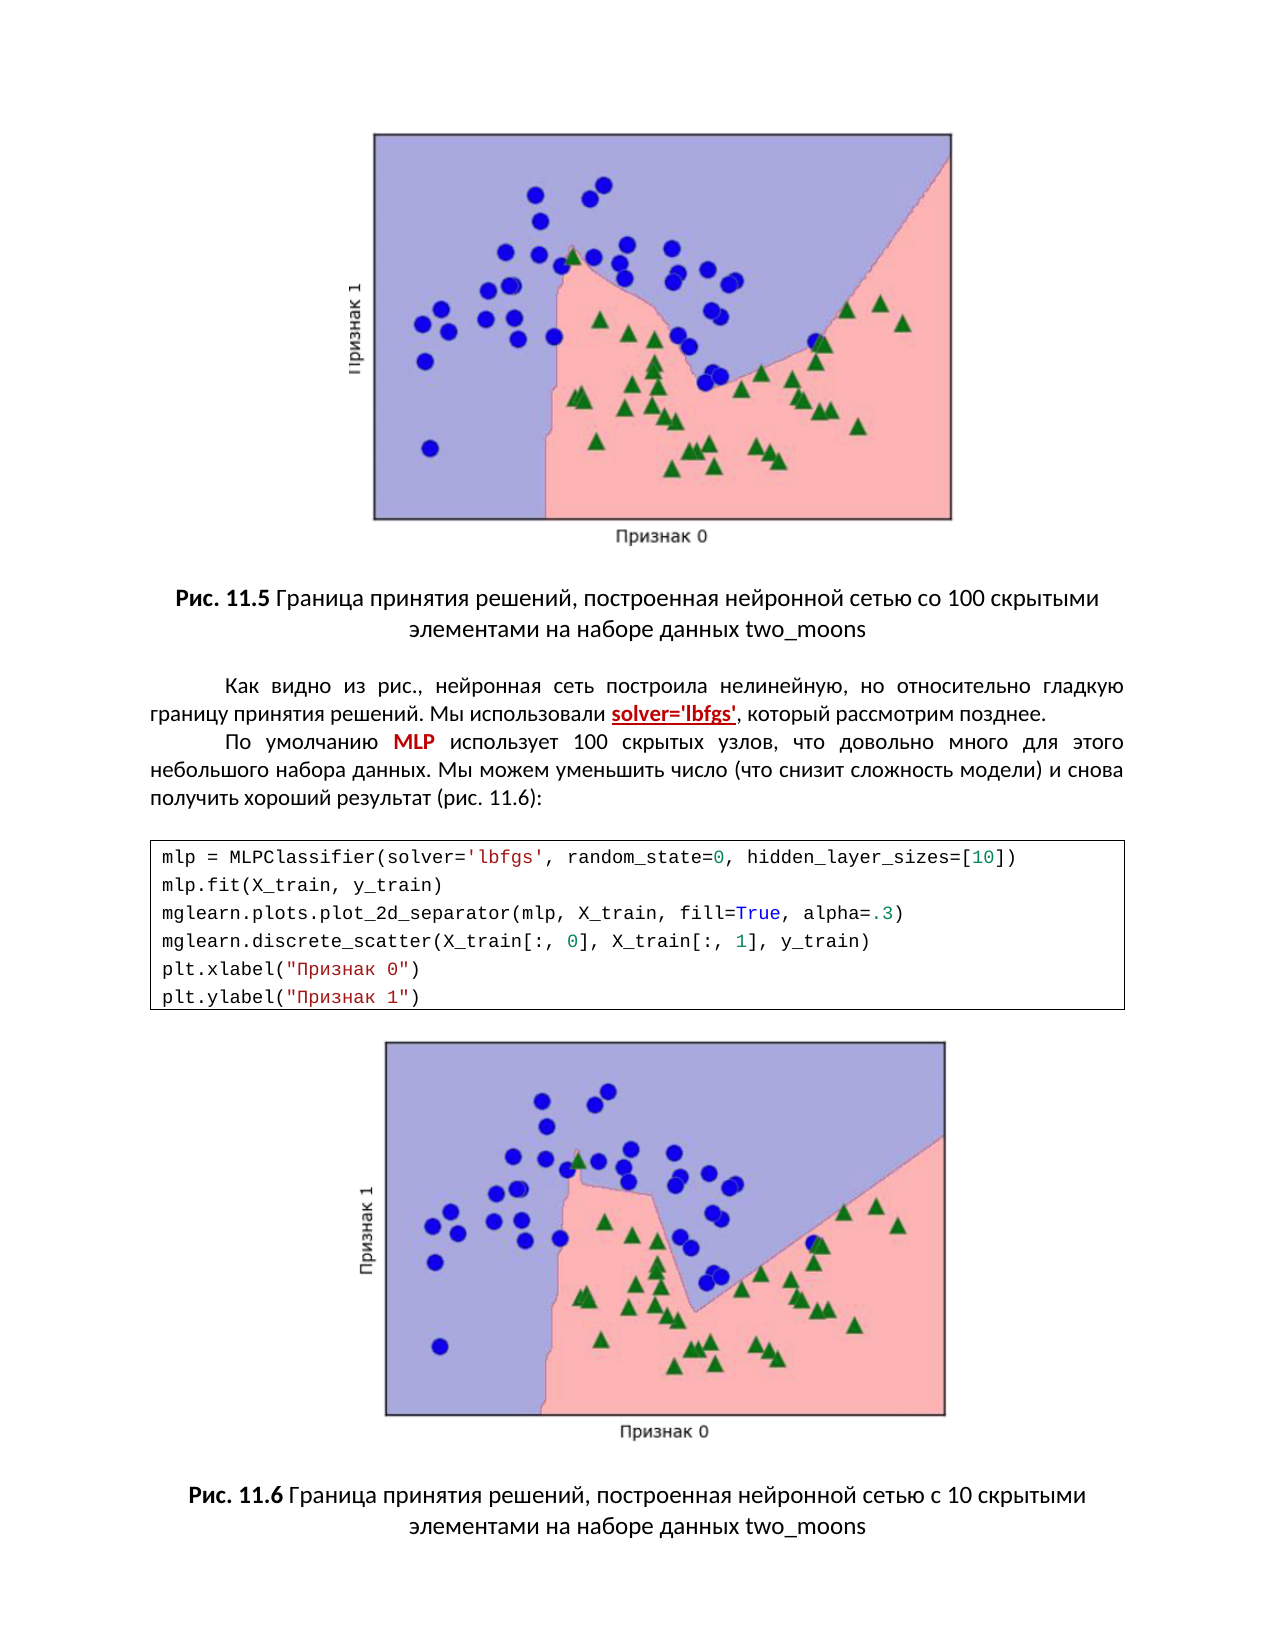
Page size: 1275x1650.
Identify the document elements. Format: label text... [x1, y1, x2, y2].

text Как видно из рис., нейронная сеть построила нелинейную, но относительно гладкую границу принятия решений. Мы использовали solver='lbfgs', который рассмотрим позднее. [150, 671, 1125, 727]
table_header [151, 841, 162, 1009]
picture [356, 1038, 949, 1444]
text Рис. 11.5 Граница принятия решений, построенная нейронной сетью со 100 скрытыми элементами на наборе данных two_moons [150, 582, 1125, 643]
text Рис. 11.6 Граница принятия решений, построенная нейронной сетью с 10 скрытыми элементами на наборе данных two_moons [150, 1479, 1125, 1541]
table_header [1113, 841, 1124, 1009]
picture [349, 130, 956, 547]
text По умолчанию MLP использует 100 скрытых узлов, что довольно много для этого небольшого набора данных. Мы можем уменьшить число (что снизит сложность модели) и снова получить хороший результат (рис. 11.6): [150, 727, 1125, 811]
